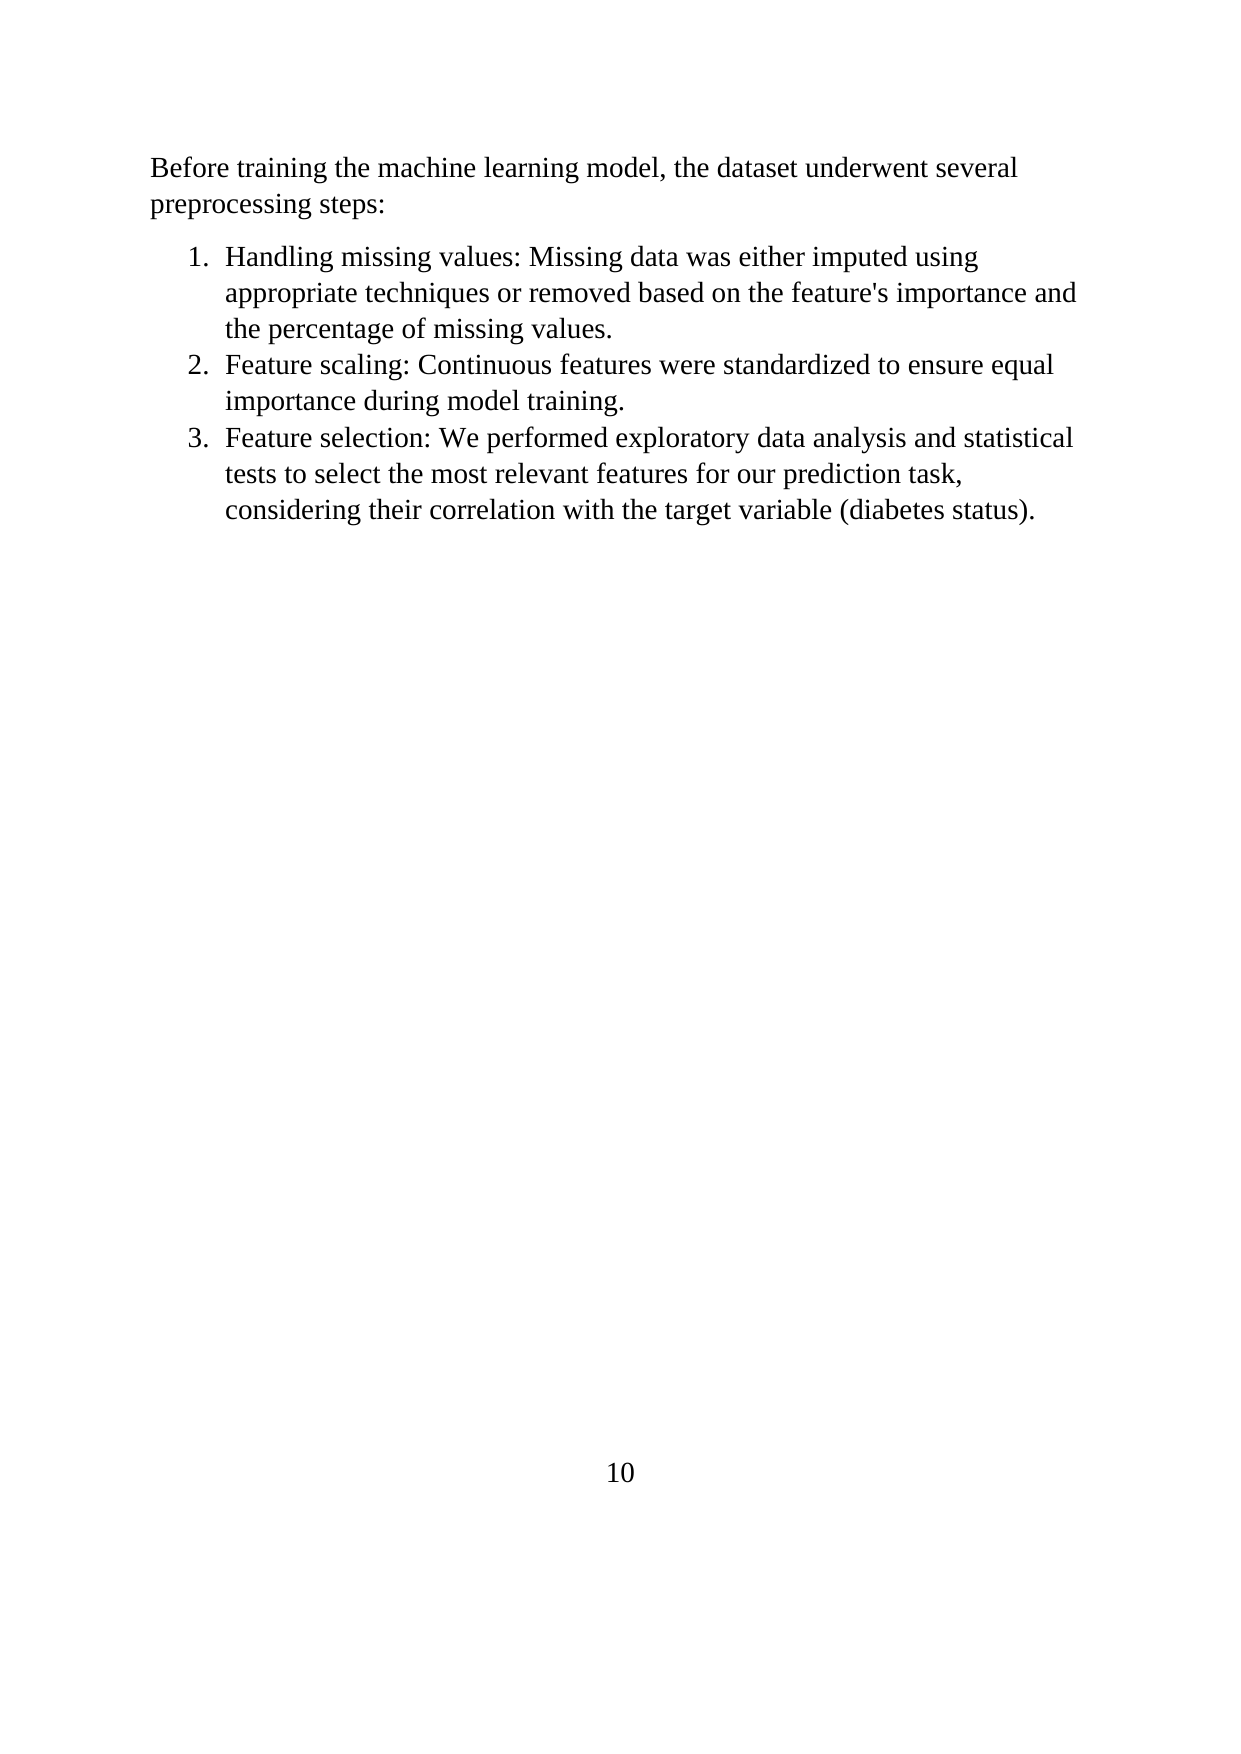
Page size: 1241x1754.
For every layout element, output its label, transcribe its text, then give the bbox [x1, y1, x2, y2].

text 10 [150, 1455, 1090, 1489]
list Feature selection: We performed exploratory data analysis and statistical tests to select the most relevant features for our prediction task, considering their correlation with the target variable (diabetes status). [187, 420, 1090, 526]
list Handling missing values: Missing data was either imputed using appropriate techniques or removed based on the feature's importance and the percentage of missing values. [187, 239, 1090, 345]
list Feature scaling: Continuous features were standardized to ensure equal importance during model training. [187, 347, 1090, 417]
text Before training the machine learning model, the dataset underwent several preprocessing steps: [150, 150, 1090, 220]
